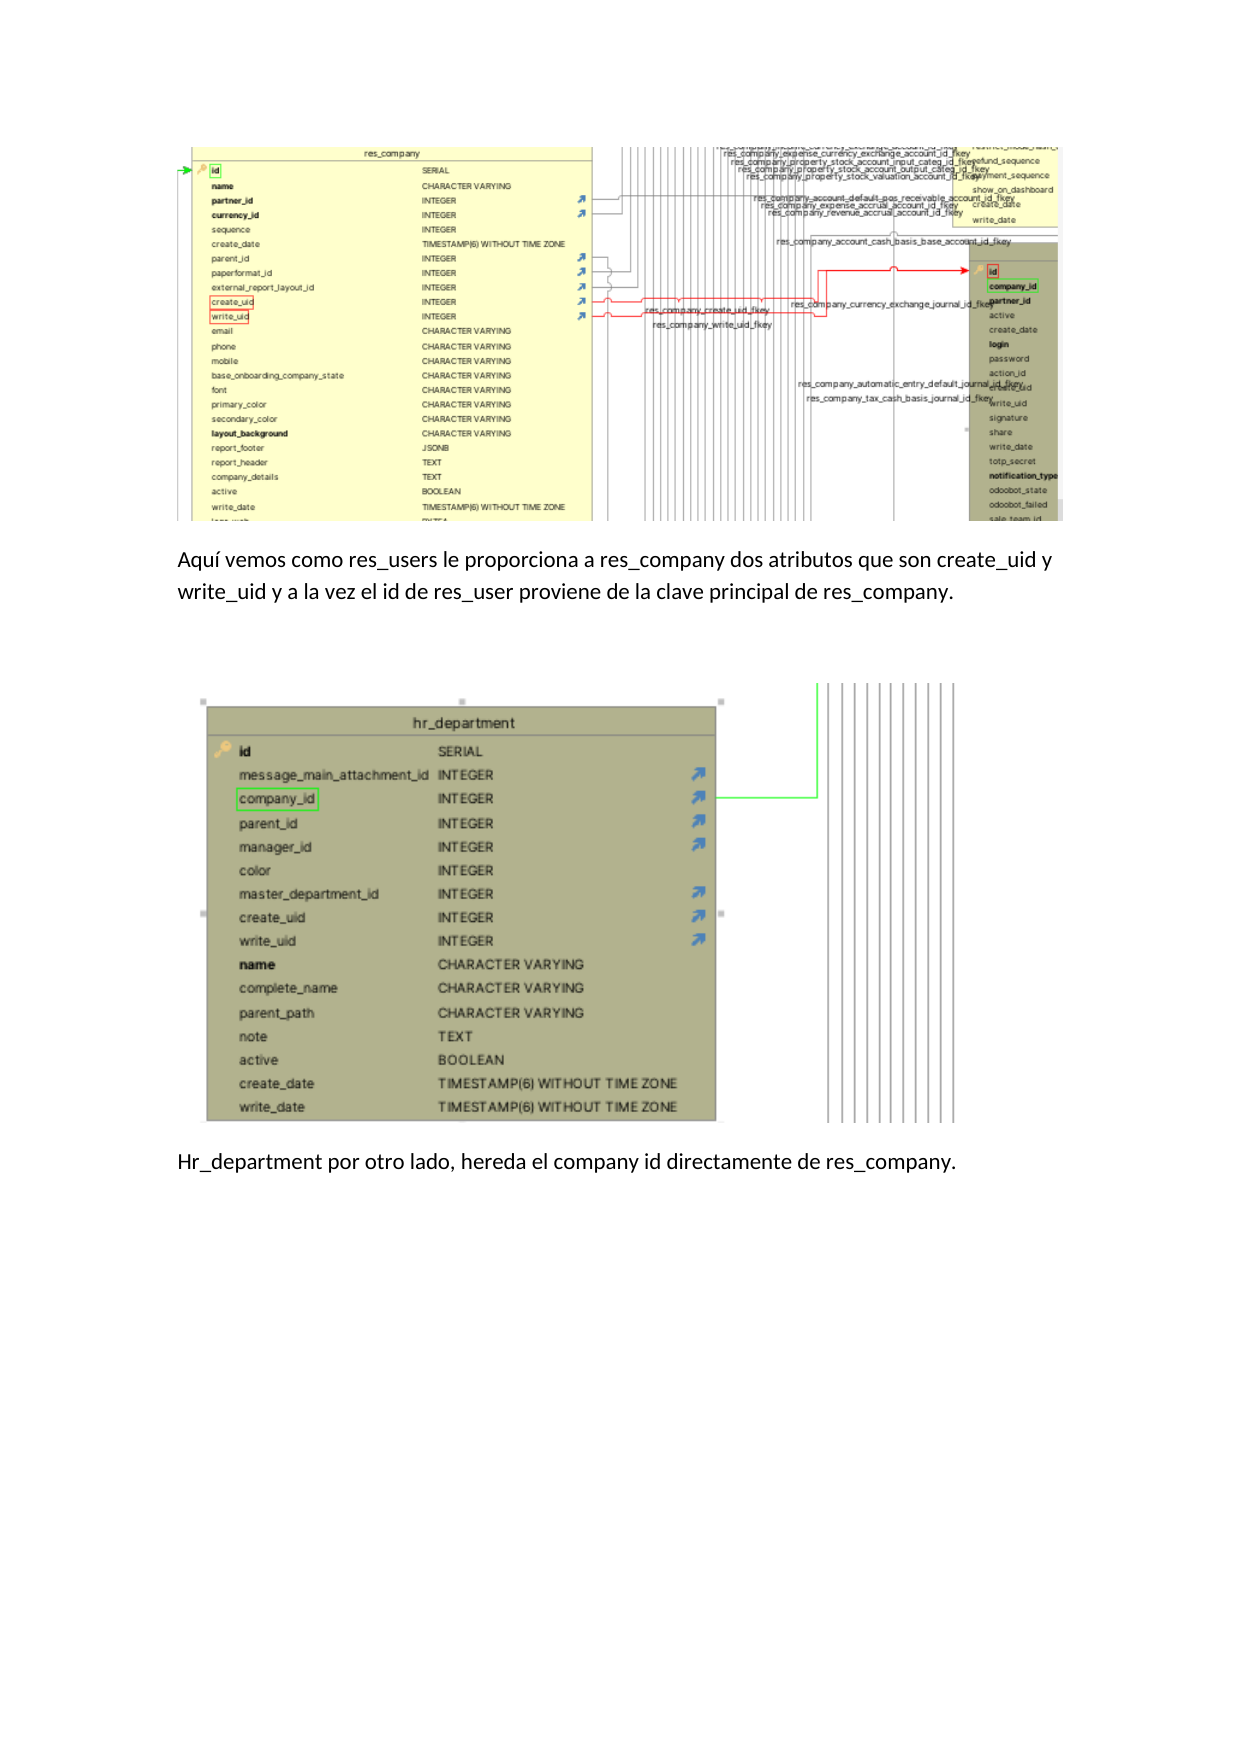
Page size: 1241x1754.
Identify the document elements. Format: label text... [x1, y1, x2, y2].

picture [177, 147, 1063, 521]
picture [177, 683, 959, 1123]
text Aquí vemos como res_users le proporciona a res_company dos atributos que son create_uid y write_uid y a la vez el id de res_user proviene de la clave principal de res_company. [177, 545, 1063, 605]
text Hr_department por otro lado, hereda el company id directamente de res_company. [177, 1147, 1063, 1175]
